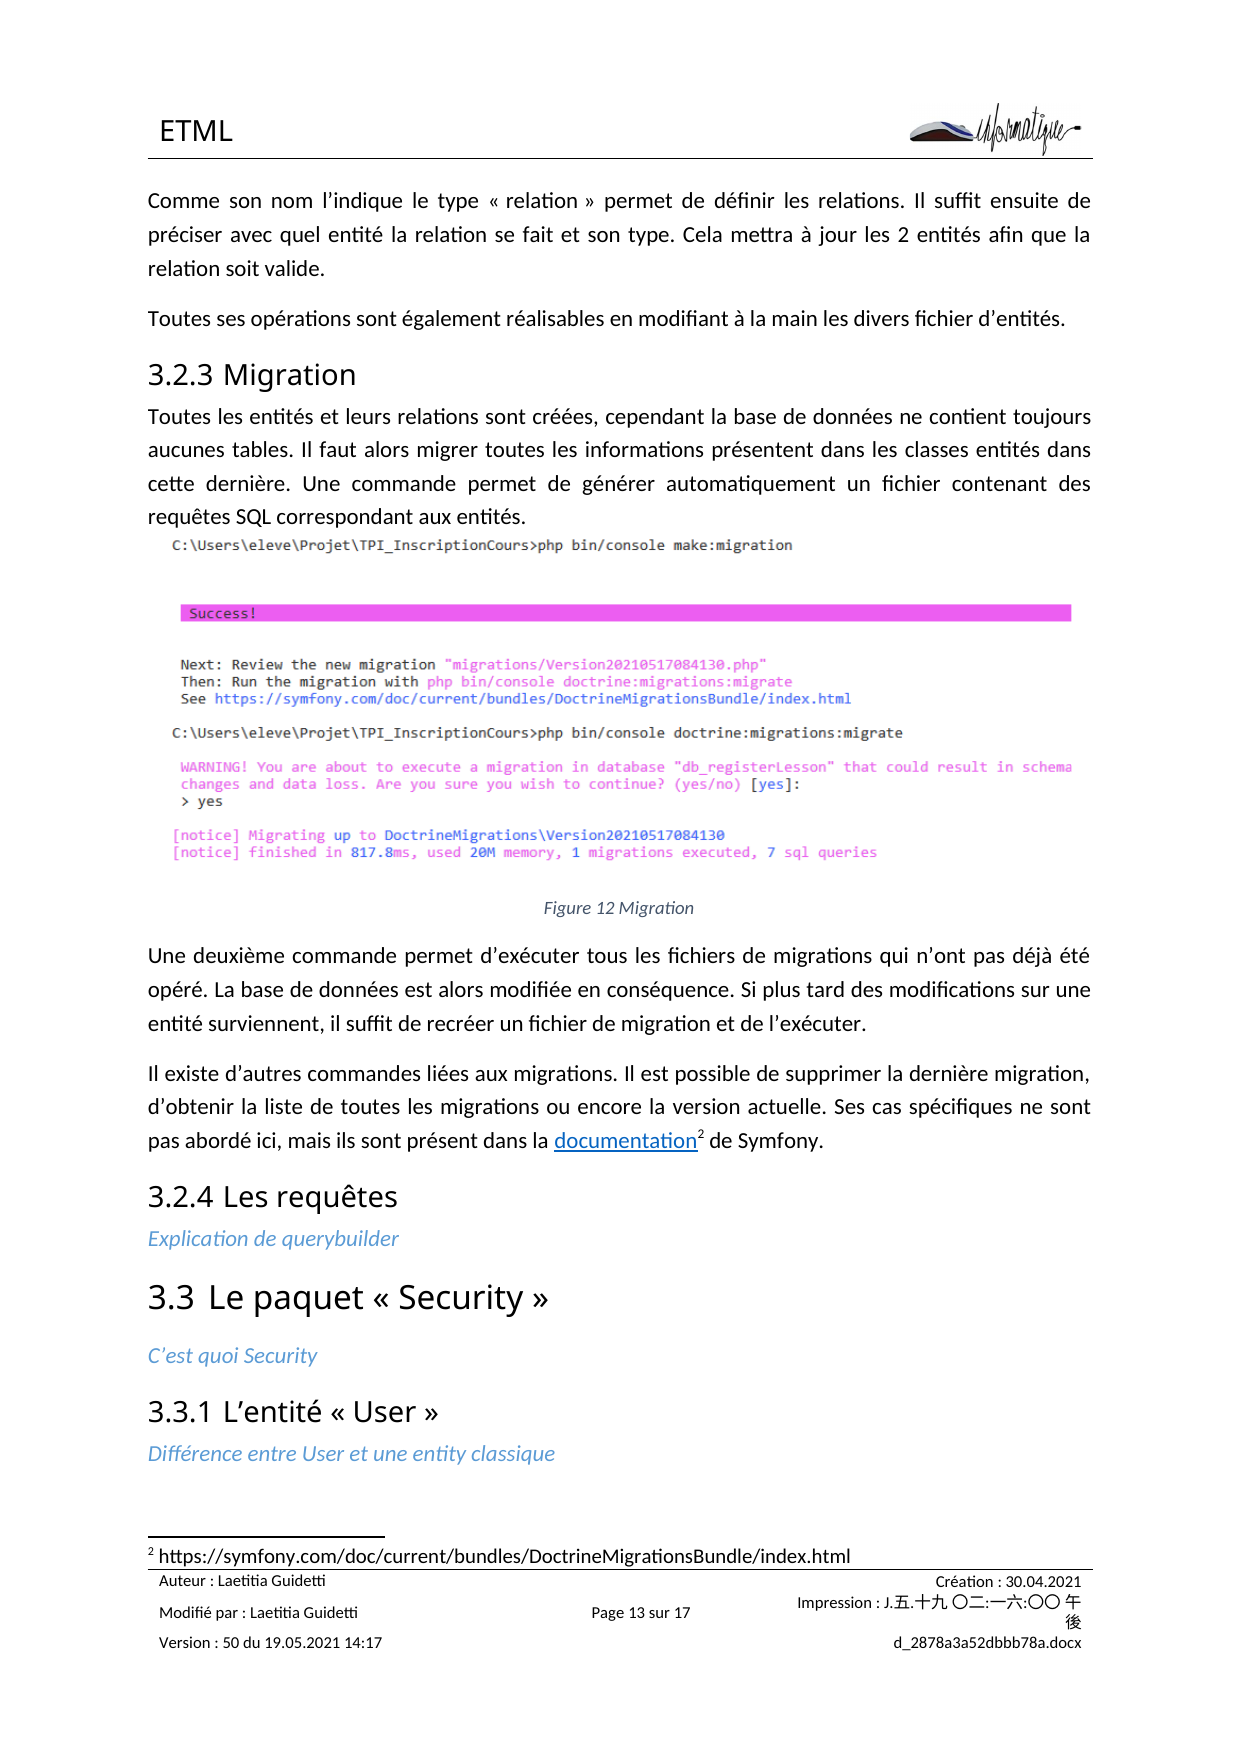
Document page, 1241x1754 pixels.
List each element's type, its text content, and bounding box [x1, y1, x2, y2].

text Toutes les entités et leurs relations sont créées, cependant la base de données ne contient toujours aucunes tables. Il faut alors migrer toutes les informations présentent dans les classes entités dans cette dernière. Une commande permet de générer automatiquement un fichier contenant des requêtes SQL correspondant aux entités. [148, 402, 1093, 530]
text Toutes ses opérations sont également réalisables en modifiant à la main les divers fichier d’entités. [148, 304, 1093, 332]
text Il existe d’autres commandes liées aux migrations. Il est possible de supprimer la dernière migration, d’obtenir la liste de toutes les migrations ou encore la version actuelle. Ses cas spécifiques ne sont pas abordé ici, mais ils sont présent dans la documentation de Symfony. [148, 1059, 1093, 1154]
text Explication de querybuilder [148, 1224, 1093, 1252]
subtitle Le paquet « Security » [148, 1274, 1093, 1319]
subtitle Migration [148, 354, 1093, 394]
picture [909, 103, 1082, 156]
text Différence entre User et une entity classique [148, 1439, 1093, 1467]
subtitle Les requêtes [148, 1176, 1093, 1216]
picture [168, 533, 1072, 888]
text C’est quoi Security [148, 1341, 1093, 1369]
subtitle L’entité « User » [148, 1391, 1093, 1431]
